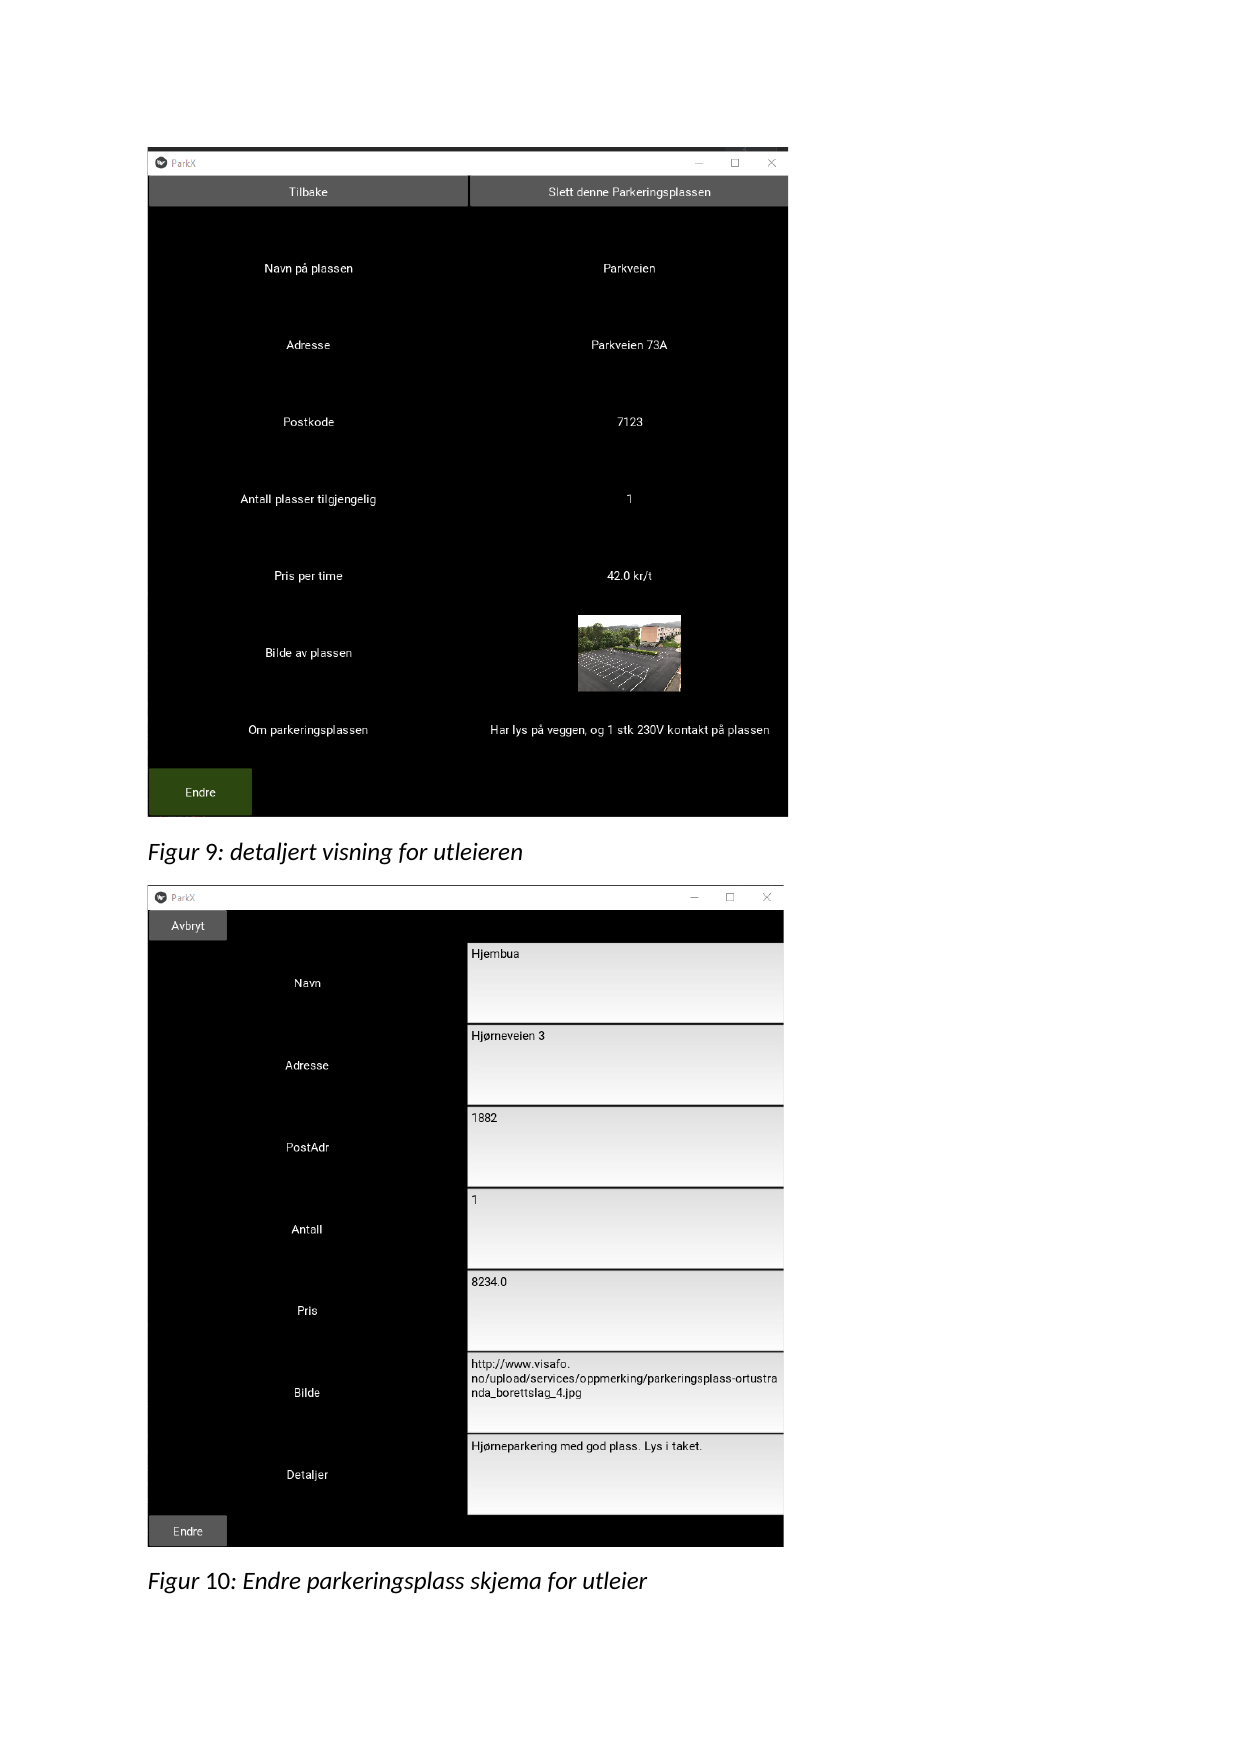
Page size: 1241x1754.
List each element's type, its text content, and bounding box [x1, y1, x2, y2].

picture [147, 147, 789, 817]
text Figur 9: detaljert visning for utleieren [148, 836, 1093, 867]
picture [147, 885, 784, 1547]
text Figur 10: Endre parkeringsplass skjema for utleier [148, 1565, 1093, 1596]
